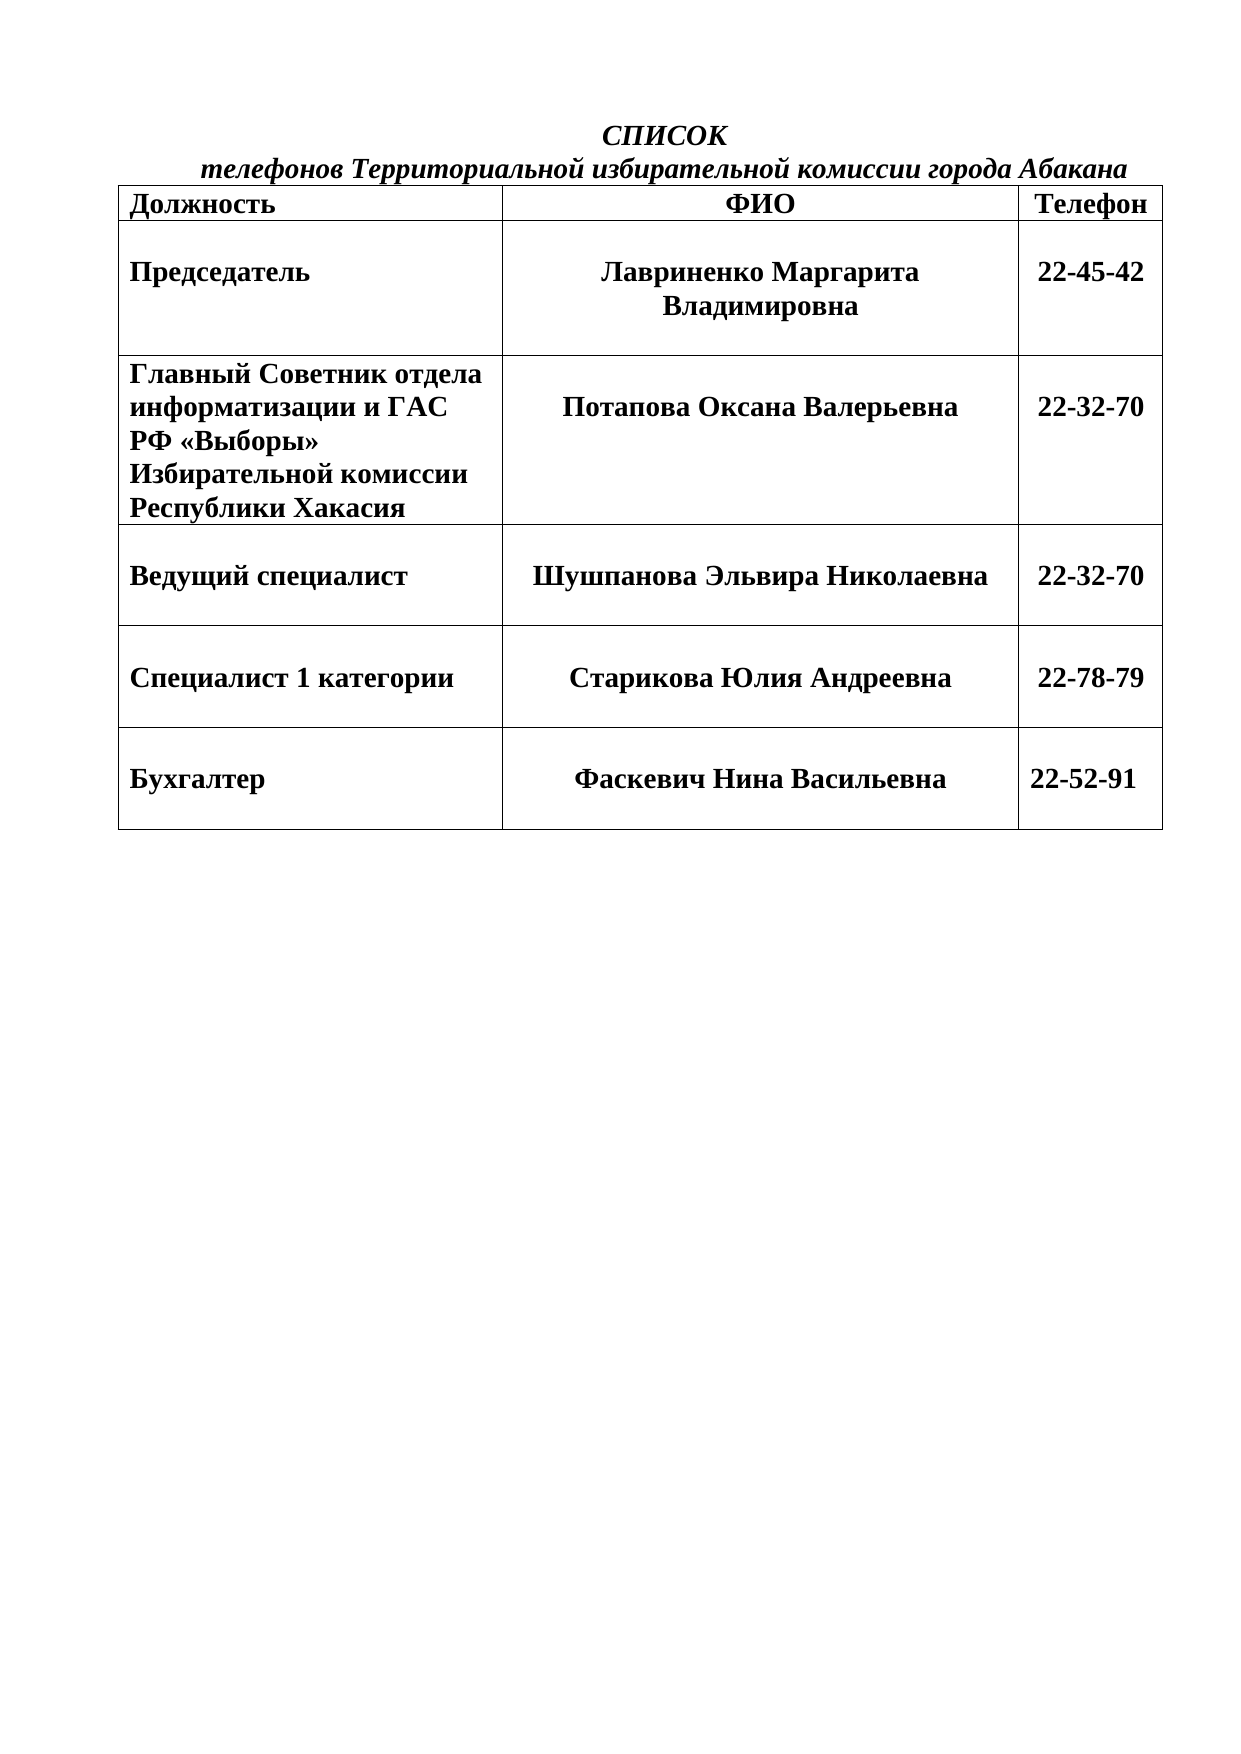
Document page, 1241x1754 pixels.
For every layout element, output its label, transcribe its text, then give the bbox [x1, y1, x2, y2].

table_cell Потапова Оксана Валерьевна [503, 356, 1018, 524]
table_cell Шушпанова Эльвира Николаевна [503, 525, 1018, 625]
text СПИСОК [177, 118, 1152, 152]
table_cell Специалист 1 категории [119, 626, 502, 727]
text телефонов Территориальной избирательной комиссии города Абакана [177, 152, 1152, 185]
table_cell Бухгалтер [119, 728, 502, 829]
table_header Должность [119, 186, 502, 220]
table_cell 22-32-70 [1019, 356, 1162, 524]
table_cell Главный Советник отдела информатизации и ГАС РФ «Выборы» Избирательной комиссии Республики Хакасия [119, 356, 502, 524]
table_header Телефон [1019, 186, 1162, 220]
table_cell Ведущий специалист [119, 525, 502, 625]
table_cell 22-45-42 [1019, 221, 1162, 355]
table_cell 22-32-70 [1019, 525, 1162, 625]
table_cell Фаскевич Нина Васильевна [503, 728, 1018, 829]
table_cell Лавриненко Маргарита Владимировна [503, 221, 1018, 355]
table_cell Старикова Юлия Андреевна [503, 626, 1018, 727]
table_cell Председатель [119, 221, 502, 355]
table_header ФИО [503, 186, 1018, 220]
table_cell 22-52-91 [1019, 728, 1162, 829]
table_cell 22-78-79 [1019, 626, 1162, 727]
